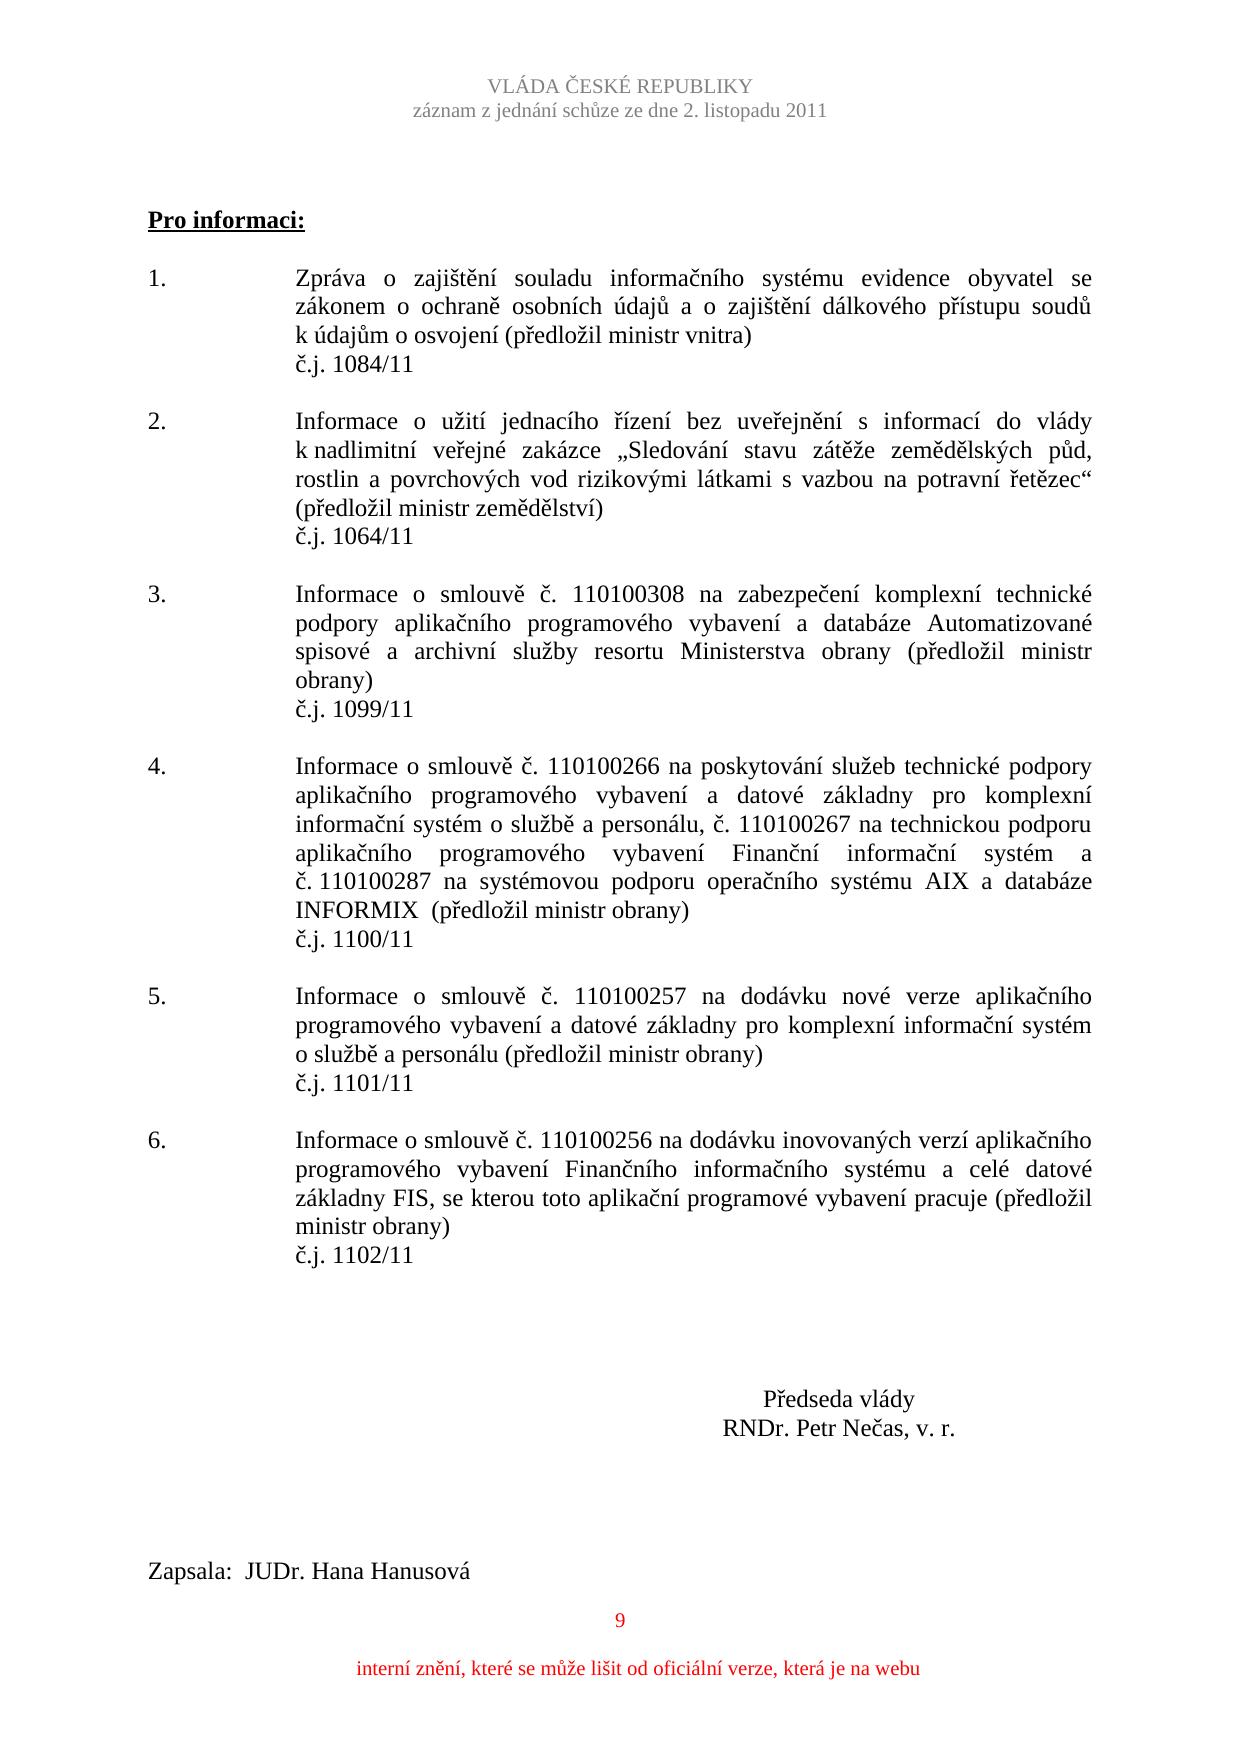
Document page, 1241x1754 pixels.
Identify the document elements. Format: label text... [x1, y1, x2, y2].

text 2. Informace o užití jednacího řízení bez uveřejnění s informací do vlády k nadlimitní veřejné zakázce „Sledování stavu zátěže zemědělských půd, rostlin a povrchových vod rizikovými látkami s vazbou na potravní řetězec“ (předložil ministr zemědělství) [148, 406, 1093, 521]
text č.j. 1101/11 [148, 1068, 1093, 1096]
text RNDr. Petr Nečas, v. r. [616, 1413, 1061, 1441]
text 6. Informace o smlouvě č. 110100256 na dodávku inovovaných verzí aplikačního programového vybavení Finančního informačního systému a celé datové základny FIS, se kterou toto aplikační programové vybavení pracuje (předložil ministr obrany) [148, 1125, 1093, 1240]
text č.j. 1084/11 [148, 349, 1093, 378]
text 1. Zpráva o zajištění souladu informačního systému evidence obyvatel se zákonem o ochraně osobních údajů a o zajištění dálkového přístupu soudů k údajům o osvojení (předložil ministr vnitra) [148, 263, 1093, 349]
text č.j. 1099/11 [148, 694, 1093, 723]
text Předseda vlády [616, 1384, 1061, 1413]
text č.j. 1064/11 [148, 521, 1093, 550]
text Pro informaci: [148, 205, 1093, 234]
text 5. Informace o smlouvě č. 110100257 na dodávku nové verze aplikačního programového vybavení a datové základny pro komplexní informační systém o službě a personálu (předložil ministr obrany) [148, 981, 1093, 1068]
text Zapsala: JUDr. Hana Hanusová [148, 1556, 1093, 1585]
text č.j. 1102/11 [148, 1240, 1093, 1269]
text 3. Informace o smlouvě č. 110100308 na zabezpečení komplexní technické podpory aplikačního programového vybavení a databáze Automatizované spisové a archivní služby resortu Ministerstva obrany (předložil ministr obrany) [148, 579, 1093, 694]
text č.j. 1100/11 [148, 924, 1093, 953]
text 4. Informace o smlouvě č. 110100266 na poskytování služeb technické podpory aplikačního programového vybavení a datové základny pro komplexní informační systém o službě a personálu, č. 110100267 na technickou podporu aplikačního programového vybavení Finanční informační systém a č. 110100287 na systémovou podporu operačního systému AIX a databáze INFORMIX (předložil ministr obrany) [148, 751, 1093, 924]
